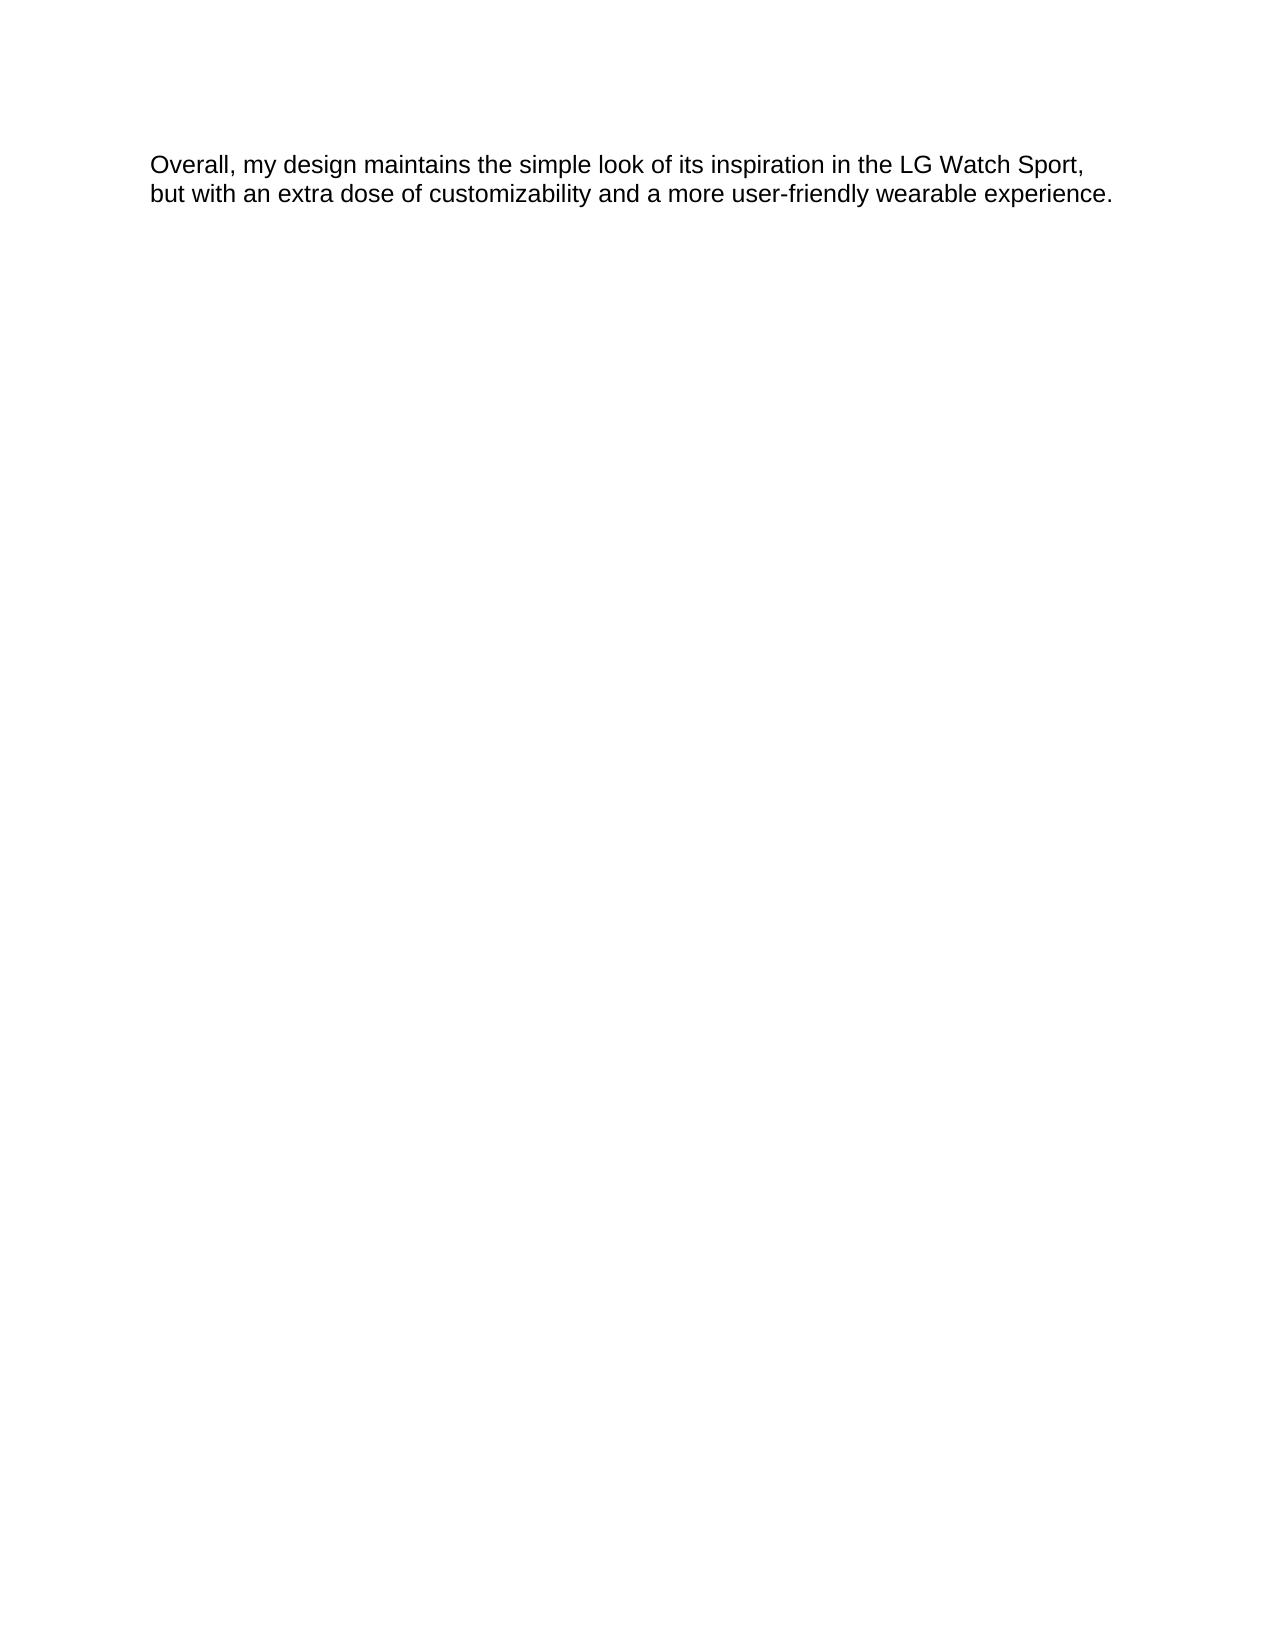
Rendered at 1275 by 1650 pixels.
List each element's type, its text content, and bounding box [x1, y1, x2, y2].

text Overall, my design maintains the simple look of its inspiration in the LG Watch Sport, but with an extra dose of customizability and a more user-friendly wearable experience. [150, 150, 1125, 207]
